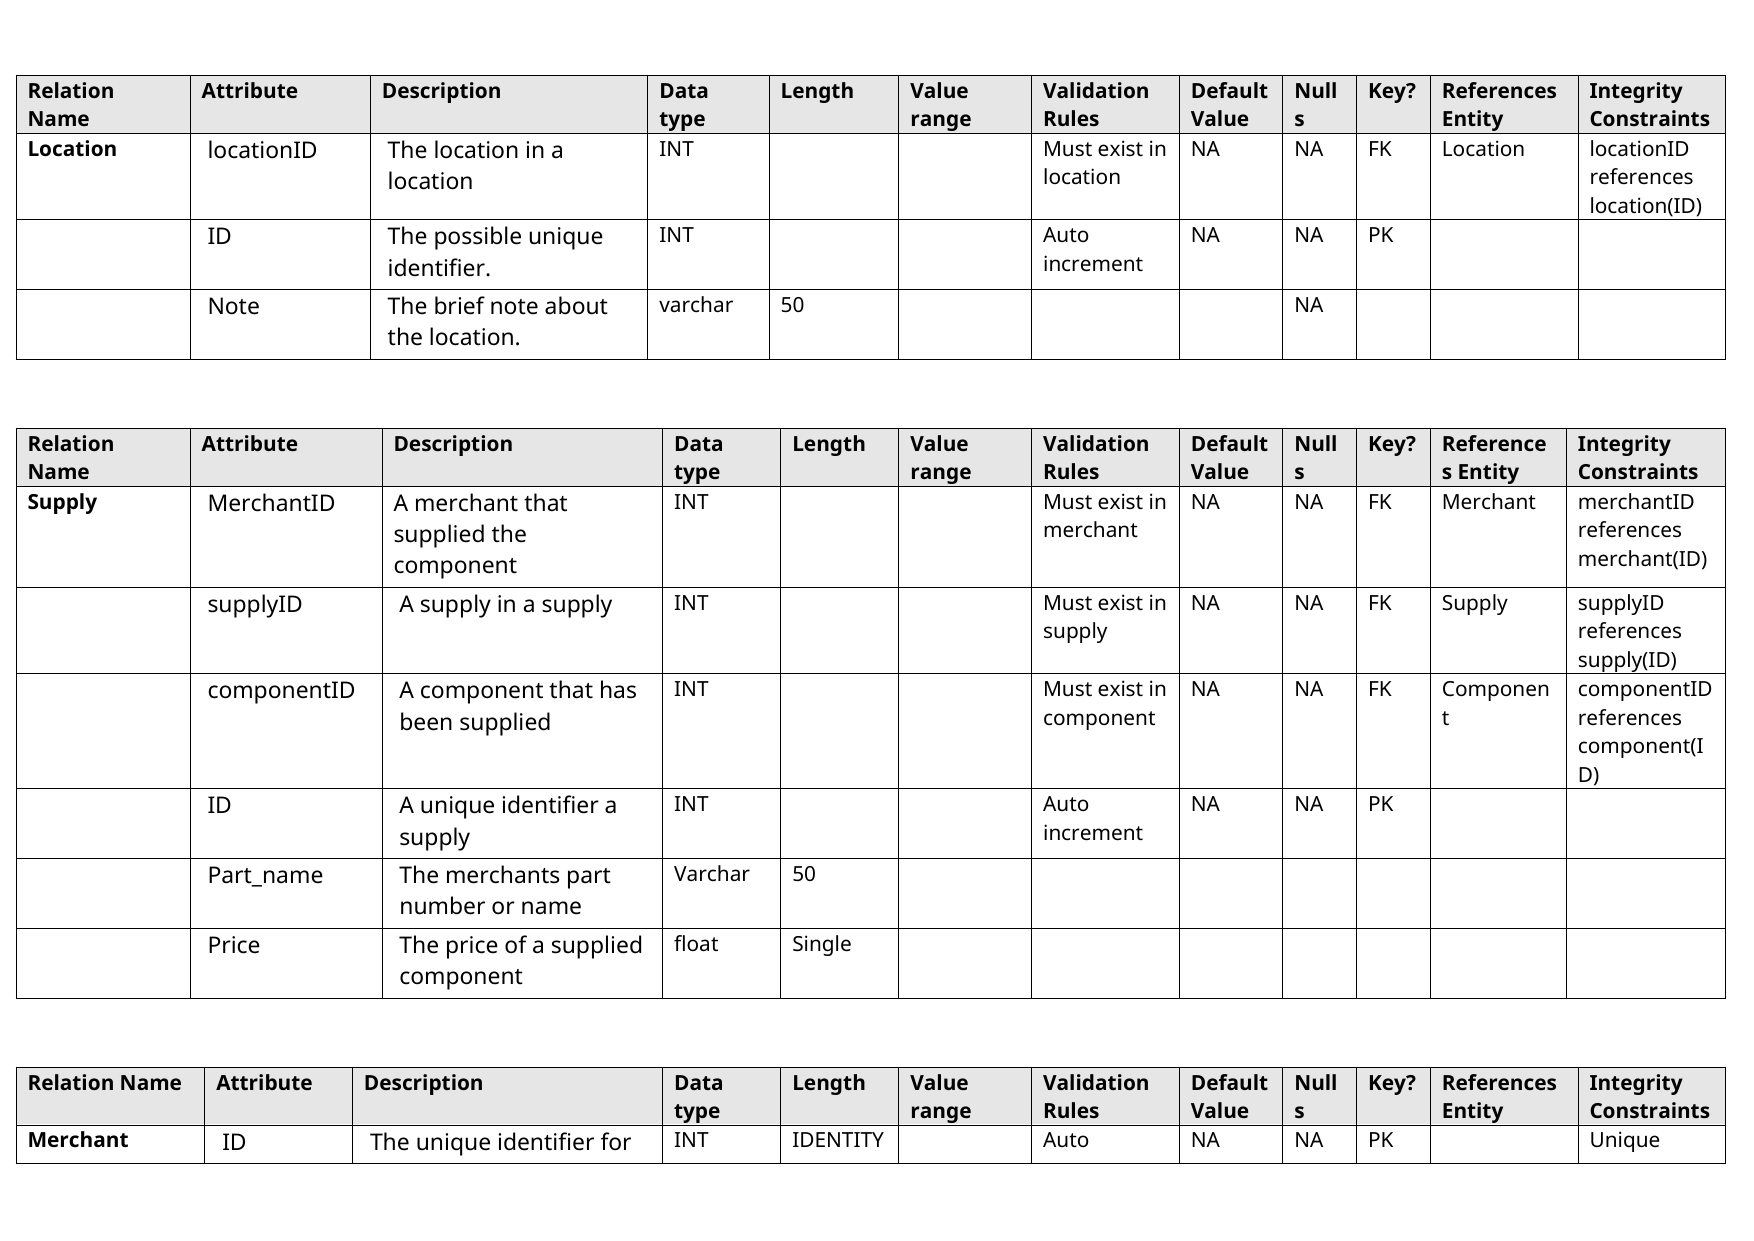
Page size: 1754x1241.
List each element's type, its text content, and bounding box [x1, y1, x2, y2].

table_cell PK [1357, 789, 1430, 858]
table_header References Entity [1431, 76, 1578, 133]
table_cell Varchar [663, 859, 780, 928]
table_cell [781, 588, 898, 673]
table_cell Must exist in component [1032, 674, 1179, 788]
table_cell NA [1283, 789, 1356, 858]
table_cell [1431, 859, 1566, 928]
table_cell Unique identifier [1579, 1126, 1725, 1163]
table_header Relation Name [17, 429, 190, 486]
table_cell locationID [191, 134, 370, 219]
table_cell IDENTITY [781, 1126, 898, 1163]
table_header Data type [663, 1068, 780, 1124]
table_cell Auto increment [1032, 789, 1179, 858]
table_cell INT [663, 588, 780, 673]
table_cell [1567, 929, 1725, 997]
table_cell [1431, 290, 1578, 359]
table_cell ID [191, 220, 370, 289]
table_header Length [770, 76, 898, 133]
table_cell Single [781, 929, 898, 997]
table_cell Note [191, 290, 370, 359]
table_cell Part_name [191, 859, 382, 928]
table_cell NA [1180, 134, 1282, 219]
table_cell Location [17, 134, 190, 219]
table_cell NA [1180, 588, 1282, 673]
table_cell A unique identifier a supply [383, 789, 662, 858]
table_header Description [383, 429, 662, 486]
table_header Integrity Constraints [1579, 1068, 1725, 1124]
table_header References Entity [1431, 429, 1566, 486]
table_cell PK [1357, 220, 1430, 289]
table_header Length [781, 429, 898, 486]
table_cell [770, 134, 898, 219]
table_header Value range [899, 1068, 1031, 1124]
table_cell [899, 929, 1031, 997]
table_cell [1357, 859, 1430, 928]
table_cell componentID references component(ID) [1567, 674, 1725, 788]
table_cell NA [1180, 674, 1282, 788]
table_cell Location [1431, 134, 1578, 219]
table_cell [1357, 929, 1430, 997]
table_cell INT [663, 789, 780, 858]
table_cell The unique identifier for the merchant [353, 1126, 662, 1163]
table_header Default Value [1180, 1068, 1282, 1124]
table_header Value range [899, 76, 1031, 133]
table_cell A component that has been supplied [383, 674, 662, 788]
table_cell [17, 859, 190, 928]
table_cell [899, 789, 1031, 858]
table_cell [1032, 290, 1179, 359]
table_cell [899, 290, 1031, 359]
table_cell NA [1283, 674, 1356, 788]
table_cell [1431, 220, 1578, 289]
table_header Validation Rules [1032, 1068, 1179, 1124]
table_cell [17, 789, 190, 858]
table_cell [1180, 290, 1282, 359]
table_cell INT [663, 1126, 780, 1163]
table_cell [770, 220, 898, 289]
table_cell componentID [191, 674, 382, 788]
table_cell NA [1283, 290, 1356, 359]
table_cell Merchant [1431, 487, 1566, 587]
table_cell [17, 674, 190, 788]
table_cell A merchant that supplied the component [383, 487, 662, 587]
table_cell merchantID references merchant(ID) [1567, 487, 1725, 587]
table_cell locationID references location(ID) [1579, 134, 1725, 219]
table_cell NA [1180, 1126, 1282, 1163]
table_cell FK [1357, 588, 1430, 673]
table_cell Auto increment [1032, 220, 1179, 289]
table_cell NA [1180, 487, 1282, 587]
table_header Integrity Constraints [1579, 76, 1725, 133]
table_cell FK [1357, 674, 1430, 788]
table_cell [1567, 859, 1725, 928]
table_header Validation Rules [1032, 429, 1179, 486]
table_cell Auto increment [1032, 1126, 1179, 1163]
table_cell [899, 674, 1031, 788]
table_cell Merchant [17, 1126, 204, 1163]
table_cell [1283, 859, 1356, 928]
table_cell NA [1180, 789, 1282, 858]
table_header Description [371, 76, 647, 133]
table_cell Must exist in merchant [1032, 487, 1179, 587]
table_cell [899, 588, 1031, 673]
table_cell Component [1431, 674, 1566, 788]
table_cell INT [648, 134, 769, 219]
table_cell Price [191, 929, 382, 997]
table_cell NA [1283, 588, 1356, 673]
table_cell float [663, 929, 780, 997]
table_cell NA [1283, 487, 1356, 587]
table_cell A supply in a supply [383, 588, 662, 673]
table_header Attribute [191, 429, 382, 486]
table_cell [1180, 859, 1282, 928]
table_header Key? [1357, 1068, 1430, 1124]
table_header Default Value [1180, 76, 1282, 133]
table_cell FK [1357, 487, 1430, 587]
table_cell [1032, 929, 1179, 997]
table_header Description [353, 1068, 662, 1124]
table_cell The price of a supplied component [383, 929, 662, 997]
table_cell [1357, 290, 1430, 359]
table_header Length [781, 1068, 898, 1124]
table_header Key? [1357, 429, 1430, 486]
table_cell FK [1357, 134, 1430, 219]
table_header Nulls [1283, 76, 1356, 133]
table_cell Must exist in location [1032, 134, 1179, 219]
table_cell Must exist in supply [1032, 588, 1179, 673]
table_cell 50 [770, 290, 898, 359]
table_cell [899, 134, 1031, 219]
table_header Data type [663, 429, 780, 486]
table_header Attribute [205, 1068, 352, 1124]
table_header Relation Name [17, 1068, 204, 1124]
table_cell NA [1283, 220, 1356, 289]
table_cell INT [663, 674, 780, 788]
table_cell [1283, 929, 1356, 997]
table_cell [899, 487, 1031, 587]
table_cell [1180, 929, 1282, 997]
table_cell [781, 789, 898, 858]
table_cell [899, 859, 1031, 928]
table_cell 50 [781, 859, 898, 928]
table_cell NA [1283, 134, 1356, 219]
table_cell Supply [1431, 588, 1566, 673]
table_cell [1431, 1126, 1578, 1163]
table_header Value range [899, 429, 1031, 486]
table_cell supplyID [191, 588, 382, 673]
table_cell [17, 588, 190, 673]
table_header Nulls [1283, 429, 1356, 486]
table_cell Supply [17, 487, 190, 587]
table_cell [1431, 789, 1566, 858]
table_cell [1431, 929, 1566, 997]
table_cell supplyID references supply(ID) [1567, 588, 1725, 673]
table_header Integrity Constraints [1567, 429, 1725, 486]
table_header Nulls [1283, 1068, 1356, 1124]
table_header Default Value [1180, 429, 1282, 486]
table_cell MerchantID [191, 487, 382, 587]
table_header Relation Name [17, 76, 190, 133]
table_cell INT [663, 487, 780, 587]
table_cell [781, 674, 898, 788]
table_cell [17, 220, 190, 289]
table_cell [1579, 220, 1725, 289]
table_cell The merchants part number or name [383, 859, 662, 928]
table_header References Entity [1431, 1068, 1578, 1124]
table_cell [17, 290, 190, 359]
table_header Key? [1357, 76, 1430, 133]
table_cell [1032, 859, 1179, 928]
table_header Data type [648, 76, 769, 133]
table_cell The location in a location [371, 134, 647, 219]
table_cell [899, 1126, 1031, 1163]
table_header Attribute [191, 76, 370, 133]
table_cell [17, 929, 190, 997]
table_cell [1579, 290, 1725, 359]
table_cell [1567, 789, 1725, 858]
table_cell INT [648, 220, 769, 289]
table_cell NA [1180, 220, 1282, 289]
table_header Validation Rules [1032, 76, 1179, 133]
table_cell varchar [648, 290, 769, 359]
table_cell The brief note about the location. [371, 290, 647, 359]
table_cell The possible unique identifier. [371, 220, 647, 289]
table_cell [899, 220, 1031, 289]
table_cell ID [191, 789, 382, 858]
table_cell PK [1357, 1126, 1430, 1163]
table_cell NA [1283, 1126, 1356, 1163]
table_cell ID [205, 1126, 352, 1163]
table_cell [781, 487, 898, 587]
